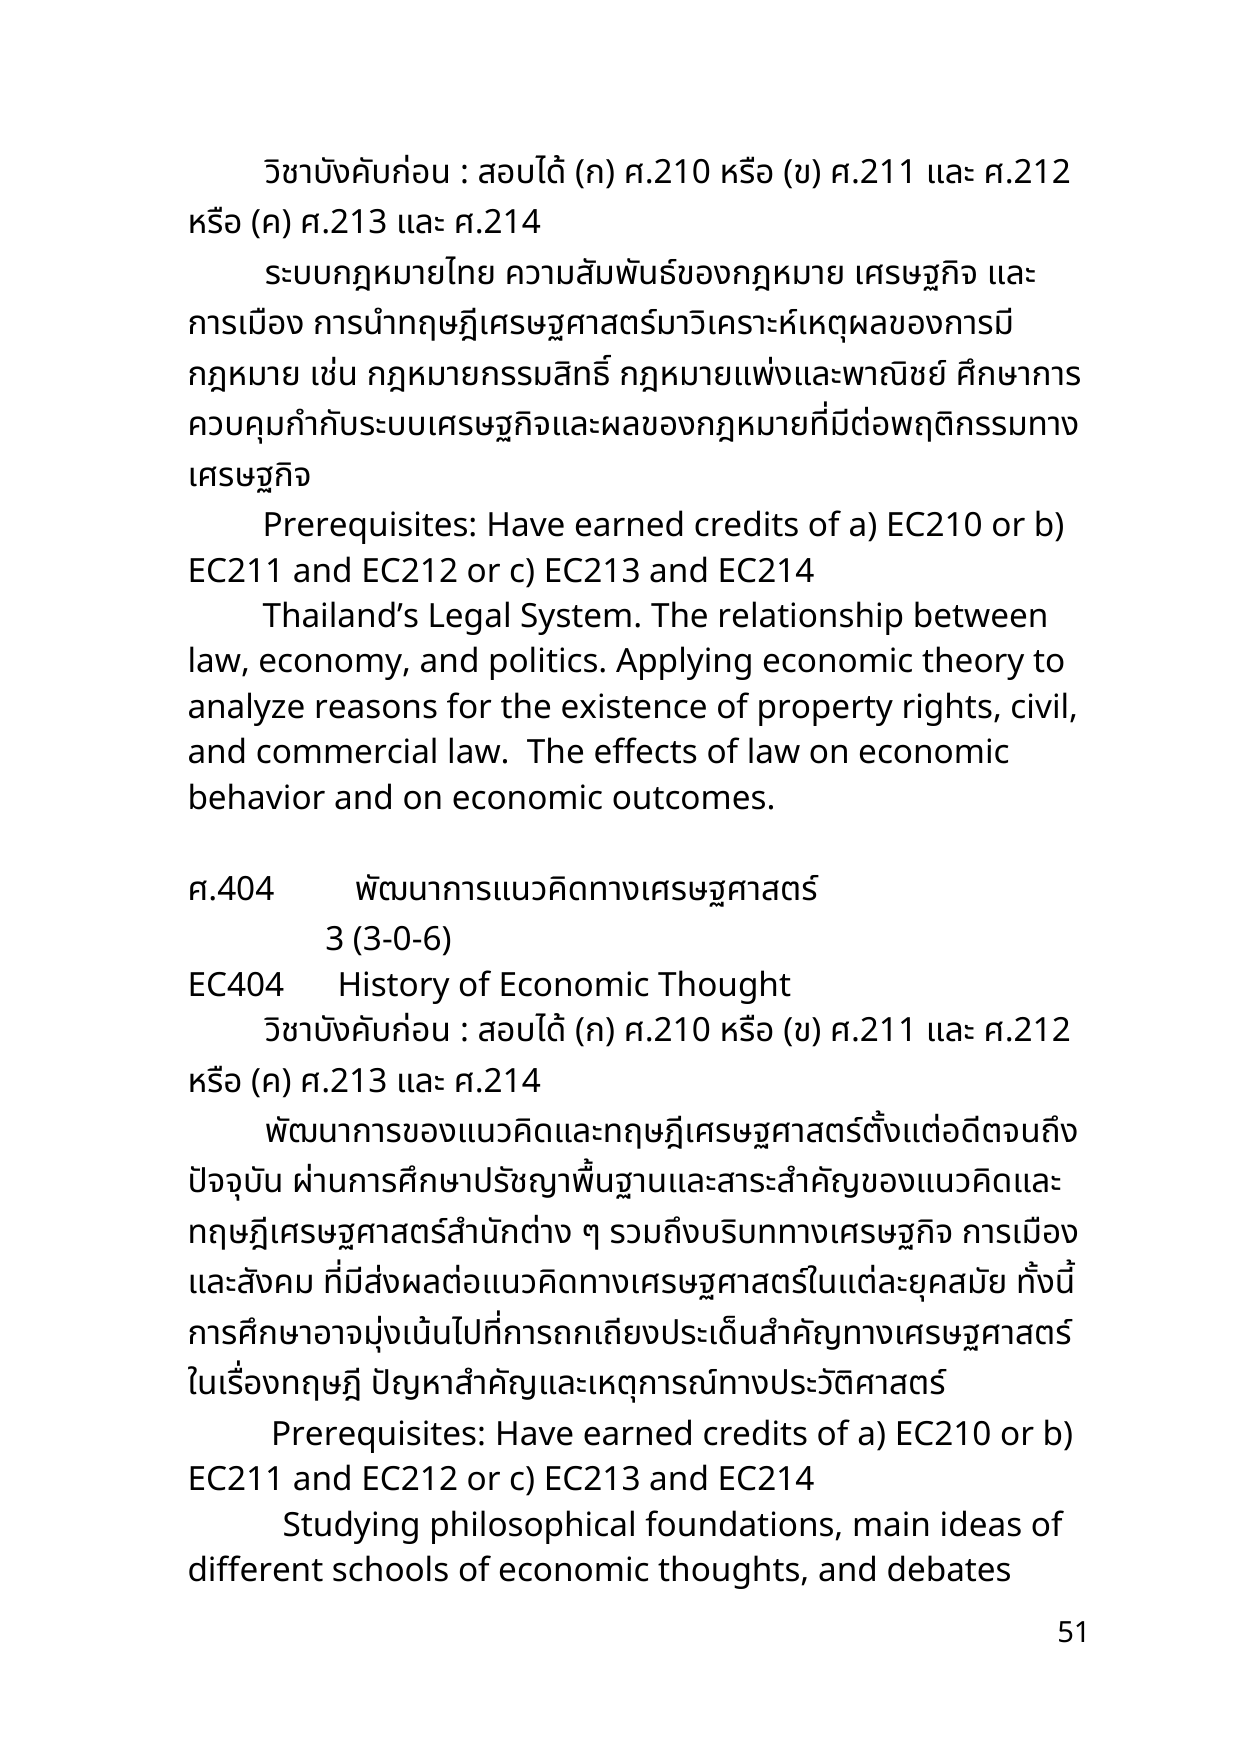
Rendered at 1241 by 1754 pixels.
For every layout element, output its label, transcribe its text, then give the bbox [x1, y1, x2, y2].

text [187, 1501, 1090, 1591]
text EC404 History of Economic Thought [187, 960, 1090, 1006]
text Thailand’s Legal System. The relationship between law, economy, and politics. Applying economic theory to analyze reasons for the existence of property rights, civil, and commercial law. The effects of law on economic behavior and on economic outcomes. [187, 592, 1090, 819]
text วิชาบังคับก่อน : สอบได้ (ก) ศ.210 หรือ (ข) ศ.211 และ ศ.212 หรือ (ค) ศ.213 และ ศ.214 [187, 148, 1090, 249]
text ระบบกฎหมายไทย ความสัมพันธ์ของกฎหมาย เศรษฐกิจ และการเมือง การนำทฤษฎีเศรษฐศาสตร์มาวิเคราะห์เหตุผลของการมีกฎหมาย เช่น กฎหมายกรรมสิทธิ์ กฎหมายแพ่งและพาณิชย์ ศึกษาการควบคุมกำกับระบบเศรษฐกิจและผลของกฎหมายที่มีต่อพฤติกรรมทางเศรษฐกิจ [187, 249, 1090, 501]
text พัฒนาการของแนวคิดและทฤษฎีเศรษฐศาสตร์ตั้งแต่อดีตจนถึงปัจจุบัน ผ่านการศึกษาปรัชญาพื้นฐานและสาระสำคัญของแนวคิดและทฤษฎีเศรษฐศาสตร์สำนักต่าง ๆ รวมถึงบริบททางเศรษฐกิจ การเมือง และสังคม ที่มีส่งผลต่อแนวคิดทางเศรษฐศาสตร์ในแต่ละยุคสมัย ทั้งนี้การศึกษาอาจมุ่งเน้นไปที่การถกเถียงประเด็นสำคัญทางเศรษฐศาสตร์ ในเรื่องทฤษฎี ปัญหาสำคัญและเหตุการณ์ทางประวัติศาสตร์ [187, 1107, 1090, 1410]
text Prerequisites: a) EC210 or b) EC211 and EC212 or c) EC213 and EC214 [187, 501, 1090, 592]
text Prerequisites: a) EC210 or b) EC211 and EC212 or c) EC213 and EC214 [187, 1410, 1090, 1501]
text ศ.404 พัฒนาการแนวคิดทางเศรษฐศาสตร์ 3 (3-0-6) [187, 864, 1090, 960]
text วิชาบังคับก่อน : สอบได้ (ก) ศ.210 หรือ (ข) ศ.211 และ ศ.212 หรือ (ค) ศ.213 และ ศ.214 [187, 1006, 1090, 1107]
